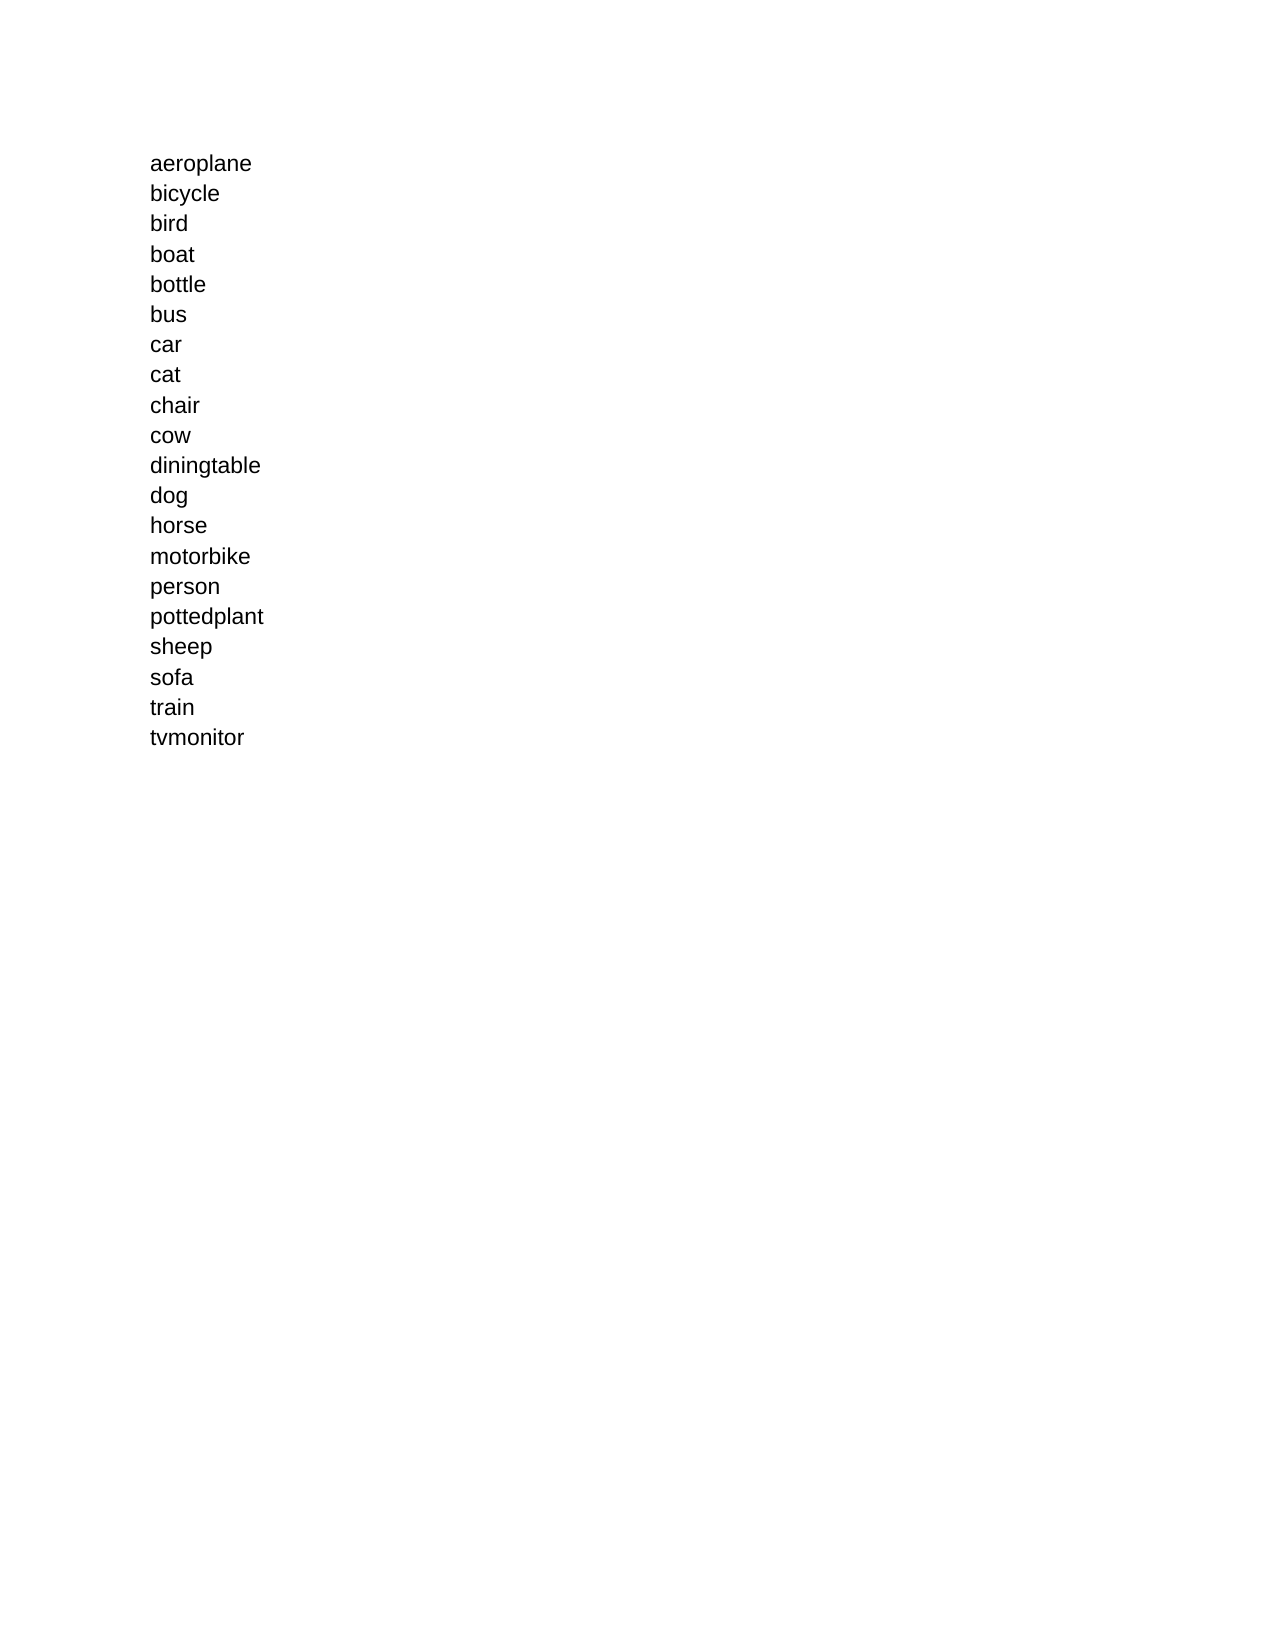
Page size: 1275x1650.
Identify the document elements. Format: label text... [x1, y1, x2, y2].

text dog [150, 482, 1125, 509]
text pottedplant [150, 603, 1125, 629]
text sheep [150, 633, 1125, 660]
text horse [150, 512, 1125, 539]
text car [150, 331, 1125, 358]
text boat [150, 241, 1125, 267]
text cat [150, 361, 1125, 388]
text motorbike [150, 543, 1125, 569]
text bus [150, 301, 1125, 327]
text bird [150, 210, 1125, 237]
text diningtable [150, 452, 1125, 478]
text sofa [150, 663, 1125, 690]
text bicycle [150, 180, 1125, 207]
text person [150, 573, 1125, 599]
text chair [150, 392, 1125, 418]
text aeroplane [150, 150, 1125, 176]
text train [150, 694, 1125, 720]
text bottle [150, 271, 1125, 297]
text cow [150, 422, 1125, 448]
text tvmonitor [150, 724, 1125, 750]
